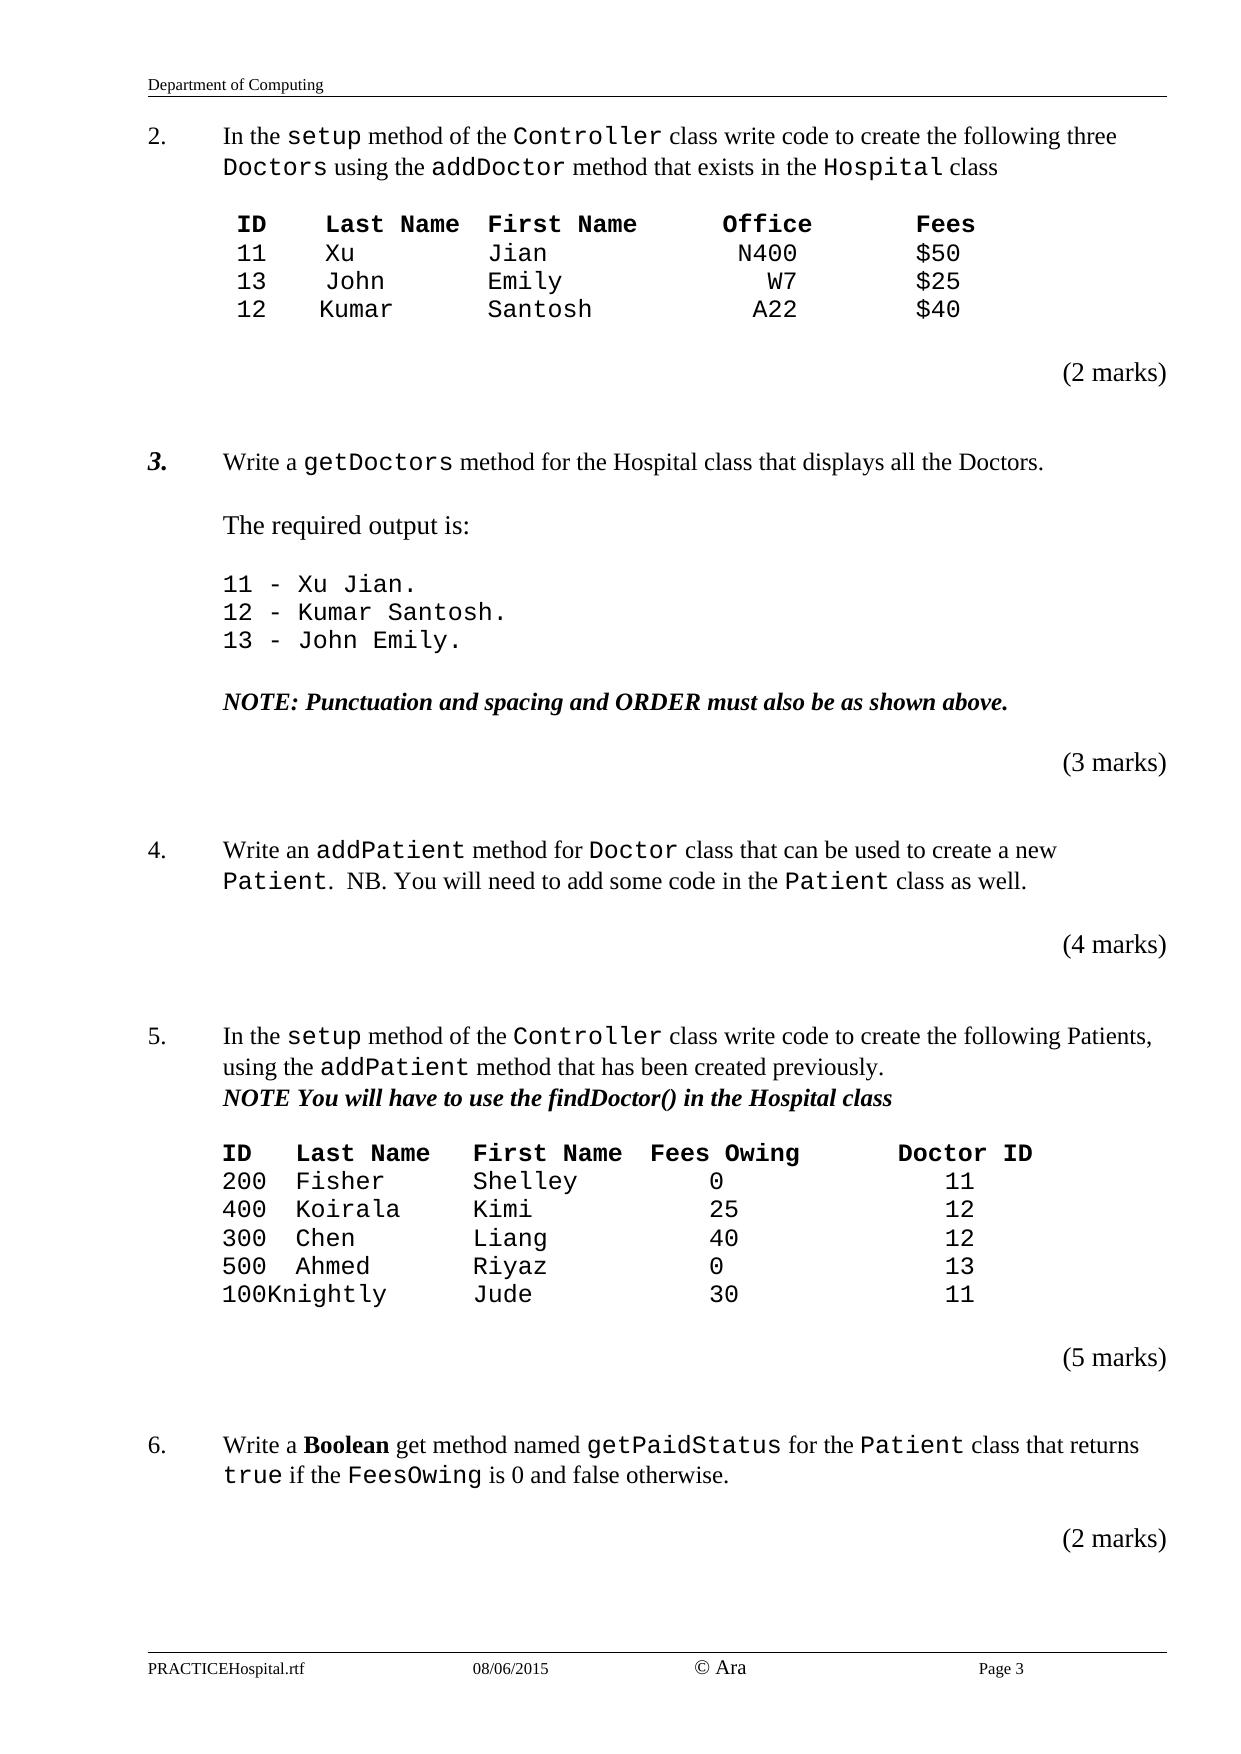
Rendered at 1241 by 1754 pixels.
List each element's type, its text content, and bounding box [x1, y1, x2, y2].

list (2 marks) [190, 356, 1167, 387]
text 13 John Emily W7 $25 [236, 268, 1167, 297]
text The required output is: [148, 509, 1167, 540]
text 400 Koirala Kimi 25 12 [222, 1197, 1167, 1225]
text 13 - John Emily. [223, 628, 1167, 656]
text 300 Chen Liang 40 12 [222, 1225, 1167, 1254]
text (5 marks) [229, 1341, 1167, 1372]
text 200 Fisher Shelley 0 11 [222, 1169, 1167, 1197]
list In the setup method of the Controller class write code to create the following three Doctors using the addDoctor method that exists in the Hospital class [148, 121, 1167, 183]
list Knightly Jude 30 11 [222, 1282, 1167, 1310]
text NOTE: Punctuation and spacing and ORDER must also be as shown above. [223, 687, 1167, 716]
text (3 marks) [227, 746, 1167, 777]
list Write an addPatient method for Doctor class that can be used to create a new Patient. NB. You will need to add some code in the Patient class as well. [148, 835, 1167, 897]
list Write a getDoctors method for the Hospital class that displays all the Doctors. [148, 445, 1167, 478]
text 12 - Kumar Santosh. [223, 599, 1167, 628]
text ID Last Name First Name Fees Owing Doctor ID [222, 1140, 1167, 1169]
list Kumar Santosh A22 $40 [236, 297, 1167, 325]
list (4 marks) [223, 928, 1167, 959]
text ID Last Name First Name Office Fees [236, 212, 1167, 240]
text 11 - Xu Jian. [223, 571, 1167, 599]
text NOTE You will have to use the findDoctor() in the Hospital class [223, 1083, 1167, 1112]
text 11 Xu Jian N400 $50 [236, 240, 1167, 268]
list Write a Boolean get method named getPaidStatus for the Patient class that returns true if the FeesOwing is 0 and false otherwise. [148, 1430, 1167, 1491]
text (2 marks) [148, 1523, 1167, 1554]
text 500 Ahmed Riyaz 0 13 [222, 1254, 1167, 1282]
list In the setup method of the Controller class write code to create the following Patients, using the addPatient method that has been created previously. [148, 1021, 1167, 1083]
